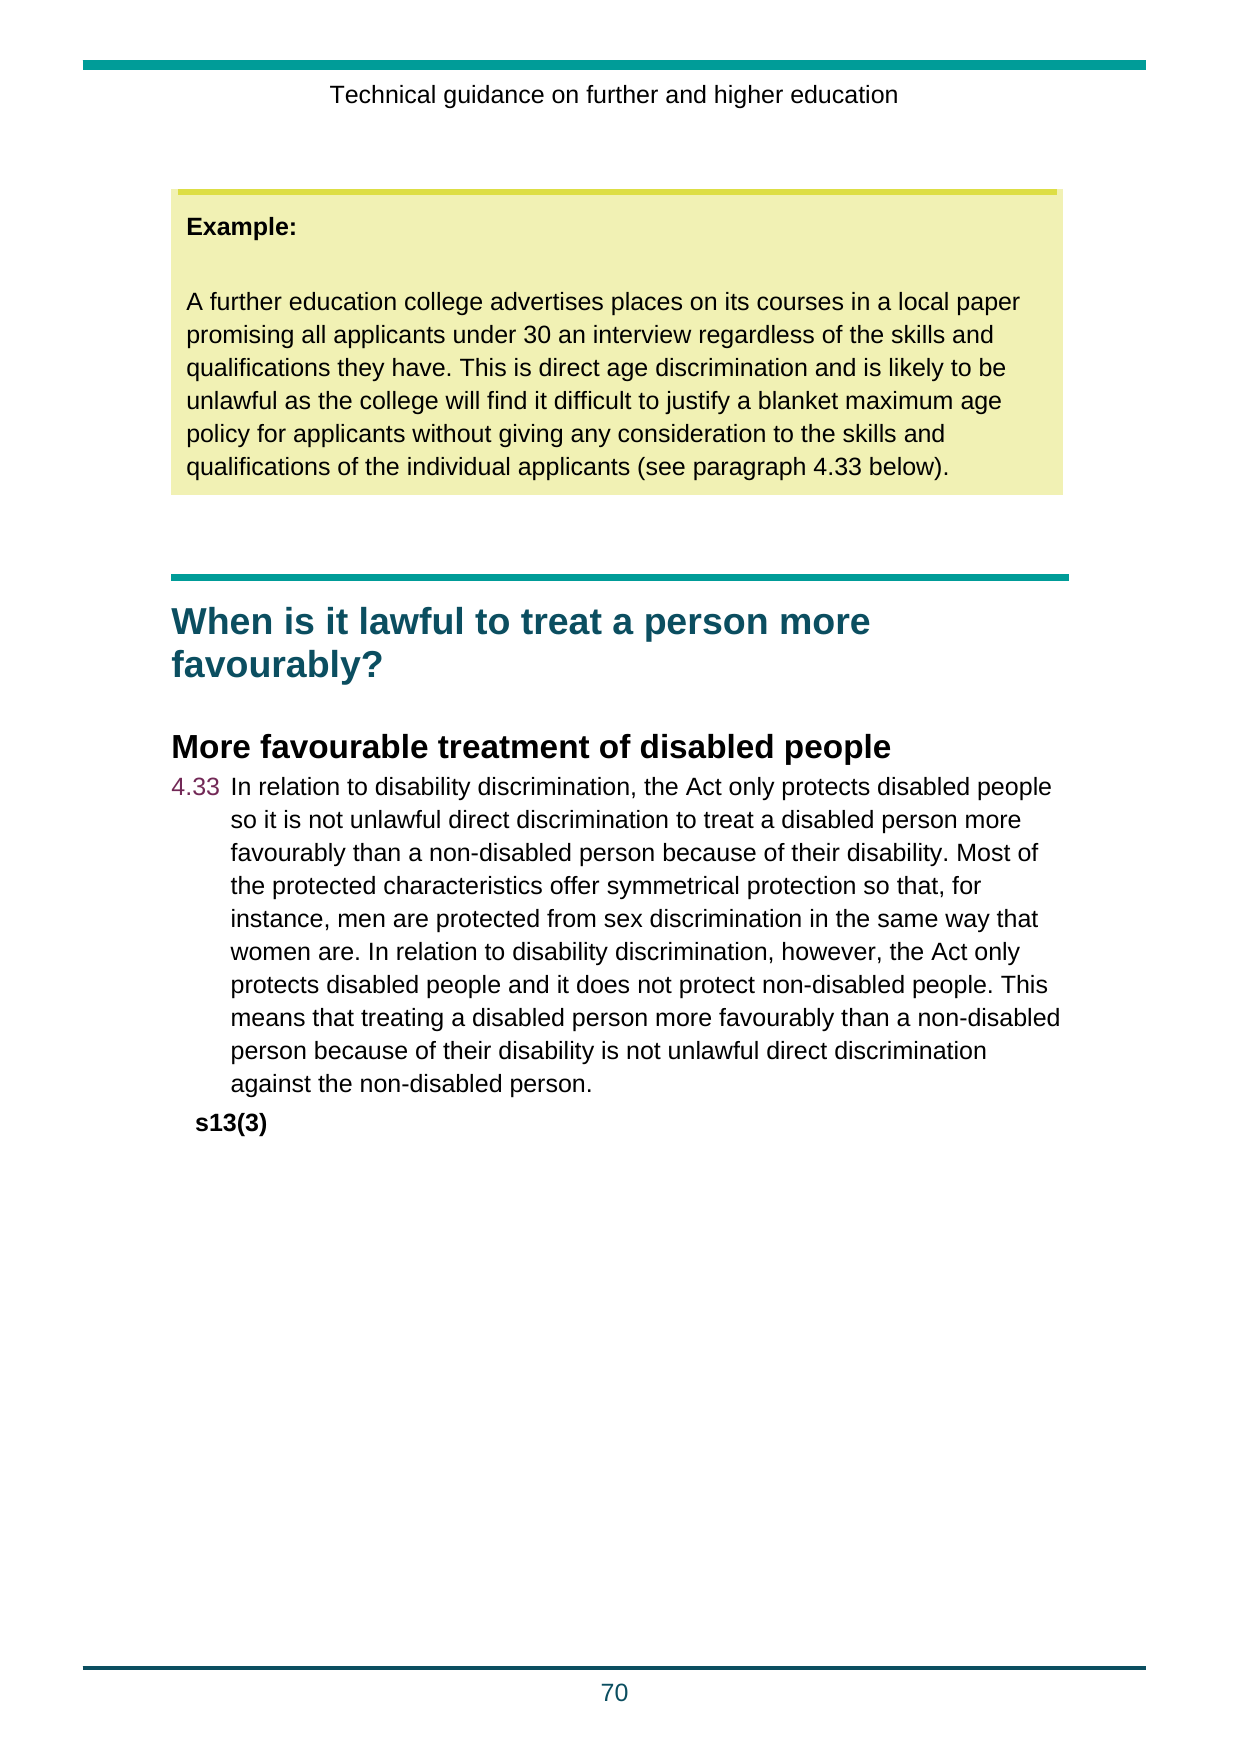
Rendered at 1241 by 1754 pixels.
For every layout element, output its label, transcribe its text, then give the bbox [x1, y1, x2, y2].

text A further education college advertises places on its courses in a local paper promising all applicants under 30 an interview regardless of the skills and qualifications they have. This is direct age discrimination and is likely to be unlawful as the college will find it difficult to justify a blanket maximum age policy for applicants without giving any consideration to the skills and qualifications of the individual applicants (see paragraph 4.33 below). [178, 264, 1057, 482]
list s13(3) [195, 1108, 1069, 1137]
subtitle More favourable treatment of disabled people [171, 727, 1069, 766]
title Example: [178, 195, 1057, 241]
subtitle When is it lawful to treat a person more favourably? [171, 581, 1069, 686]
list In relation to disability discrimination, the Act only protects disabled people so it is not unlawful direct discrimination to treat a disabled person more favourably than a non-disabled person because of their disability. Most of the protected characteristics offer symmetrical protection so that, for instance, men are protected from sex discrimination in the same way that women are. In relation to disability discrimination, however, the Act only protects disabled people and it does not protect non-disabled people. This means that treating a disabled person more favourably than a non-disabled person because of their disability is not unlawful direct discrimination against the non-disabled person. [171, 772, 1069, 1098]
